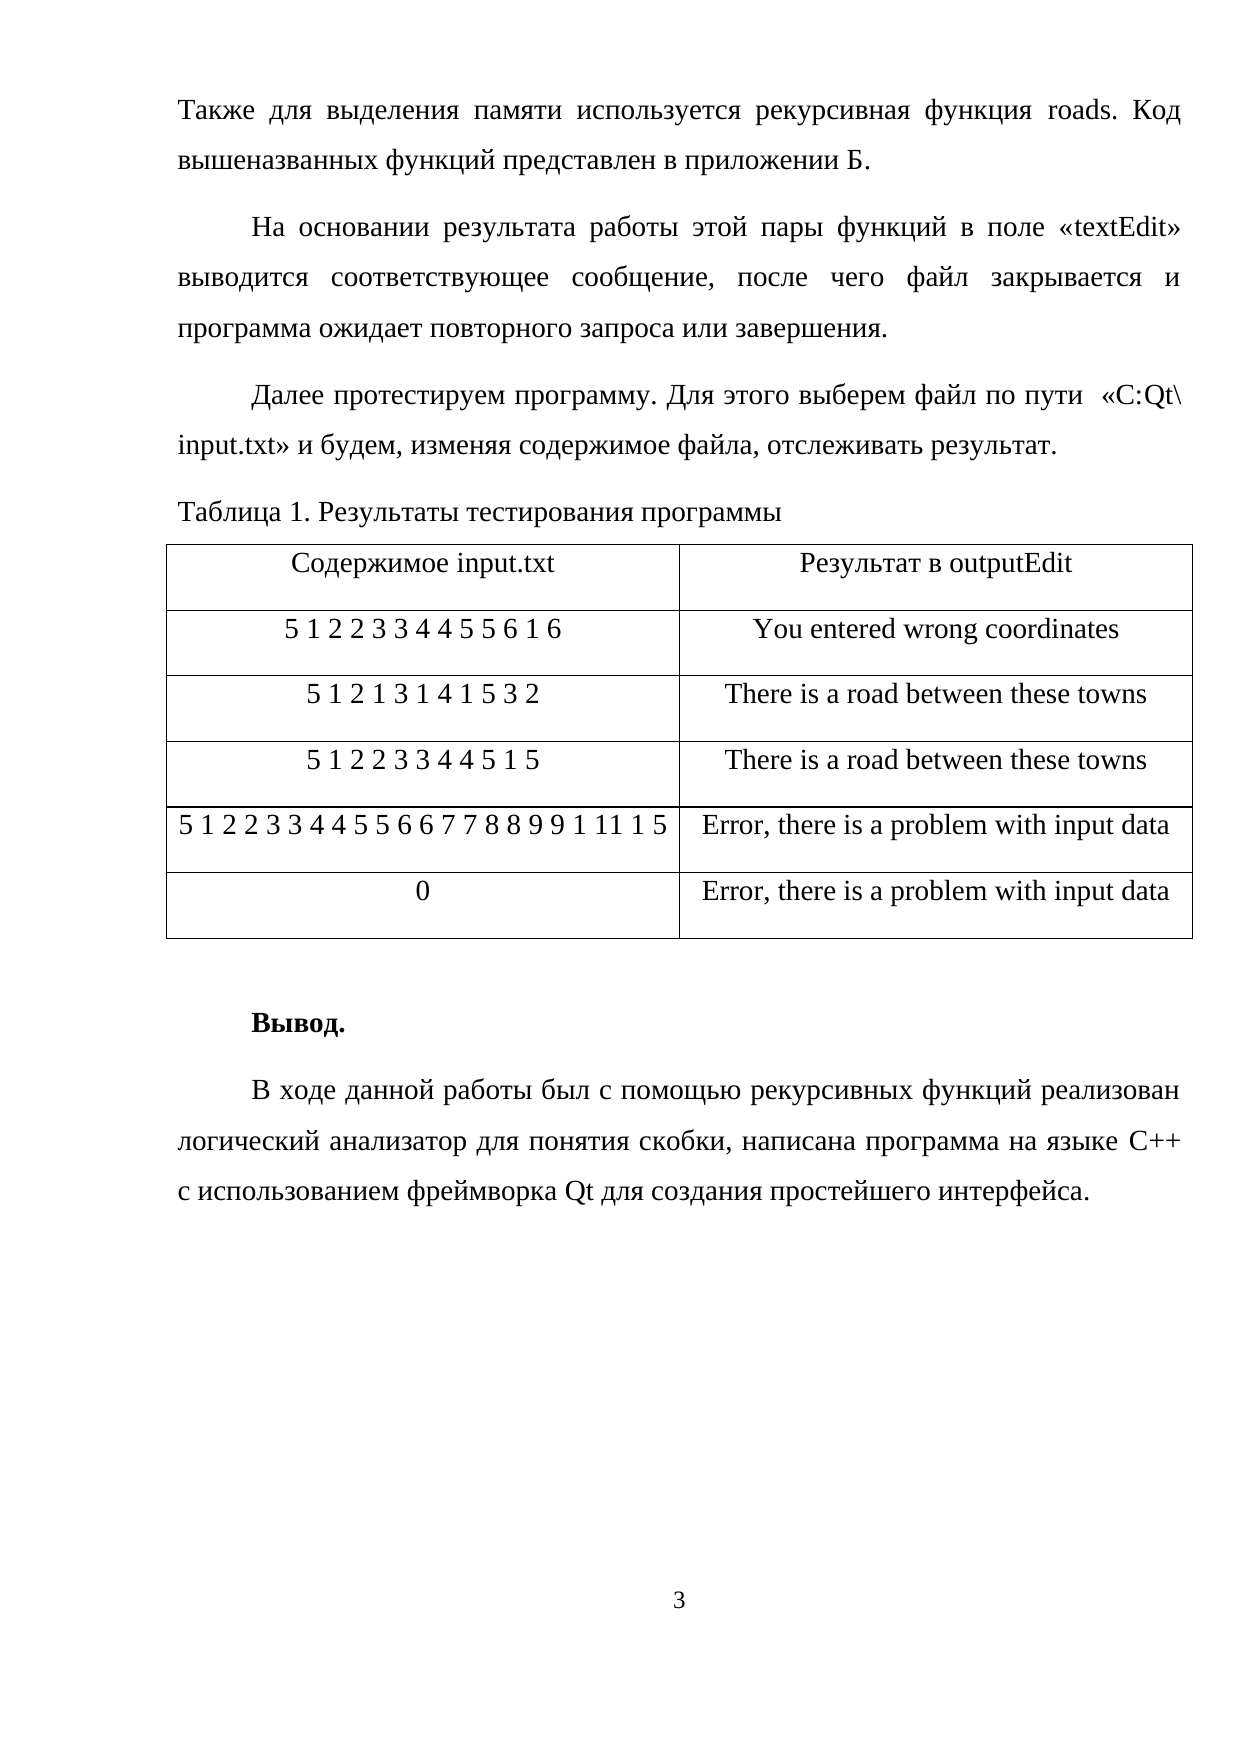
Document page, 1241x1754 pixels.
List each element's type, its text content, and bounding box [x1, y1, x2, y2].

text Вывод. [177, 1006, 1181, 1039]
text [177, 92, 1181, 176]
table_cell 5 1 2 2 3 3 4 4 5 5 6 1 6 [167, 611, 679, 675]
table_cell 5 1 2 1 3 1 4 1 5 3 2 [167, 676, 679, 741]
table_header Результат в outputEdit [680, 545, 1192, 610]
table_cell 5 1 2 2 3 3 4 4 5 1 5 [167, 742, 679, 806]
table_header Содержимое input.txt [167, 545, 679, 610]
table_cell 5 1 2 2 3 3 4 4 5 5 6 6 7 7 8 8 9 9 1 11 1 5 [167, 808, 679, 872]
table_cell There is a road between these towns [680, 676, 1192, 741]
table_cell There is a road between these towns [680, 742, 1192, 806]
text Далее протестируем программу. Для этого выберем файл по пути «C:Qt\input.txt» и будем, изменяя содержимое файла, отслеживать результат. [177, 377, 1181, 461]
table_cell Error, there is a problem with input data [680, 873, 1192, 937]
table_cell Error, there is a problem with input data [680, 808, 1192, 872]
text В ходе данной работы был с помощью рекурсивных функций реализован логический анализатор для понятия скобки, написана программа на языке C++ с использованием фреймворка Qt для создания простейшего интерфейса. [177, 1072, 1181, 1207]
text Таблица 1. Результаты тестирования программы [177, 494, 1181, 528]
table_cell 0 [167, 873, 679, 937]
table_cell You entered wrong coordinates [680, 611, 1192, 675]
text На основании результата работы этой пары функций в поле «textEdit» выводится соответствующее сообщение, после чего файл закрывается и программа ожидает повторного запроса или завершения. [177, 209, 1181, 343]
